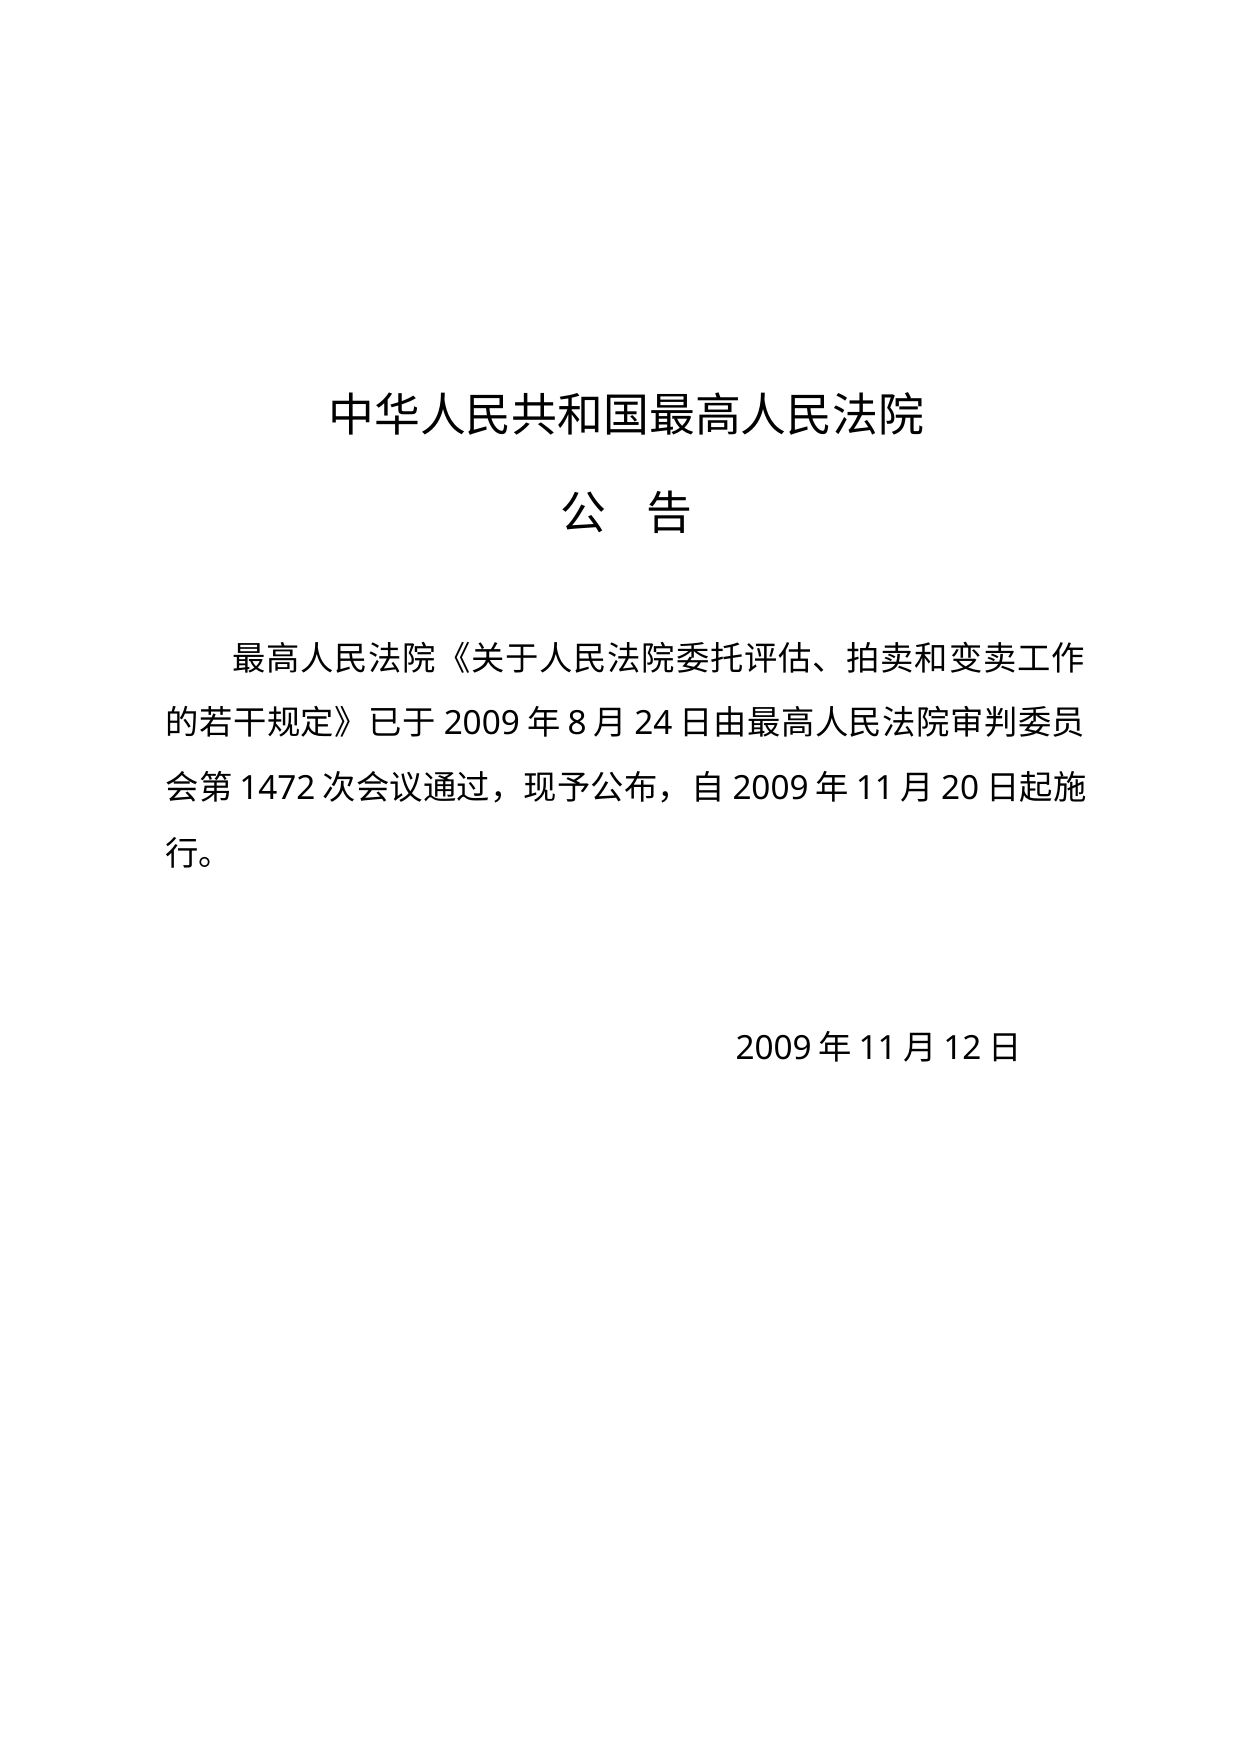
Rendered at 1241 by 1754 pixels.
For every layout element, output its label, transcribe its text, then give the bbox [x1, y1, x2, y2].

text 公 告 [165, 460, 1087, 558]
text 中华人民共和国最高人民法院 [165, 363, 1087, 460]
text 2009年11月12日 [165, 1013, 1021, 1078]
text 最高人民法院《关于人民法院委托评估、拍卖和变卖工作的若干规定》已于2009年8月24日由最高人民法院审判委员会第1472次会议通过，现予公布，自2009年11月20日起施行。 [165, 623, 1087, 883]
